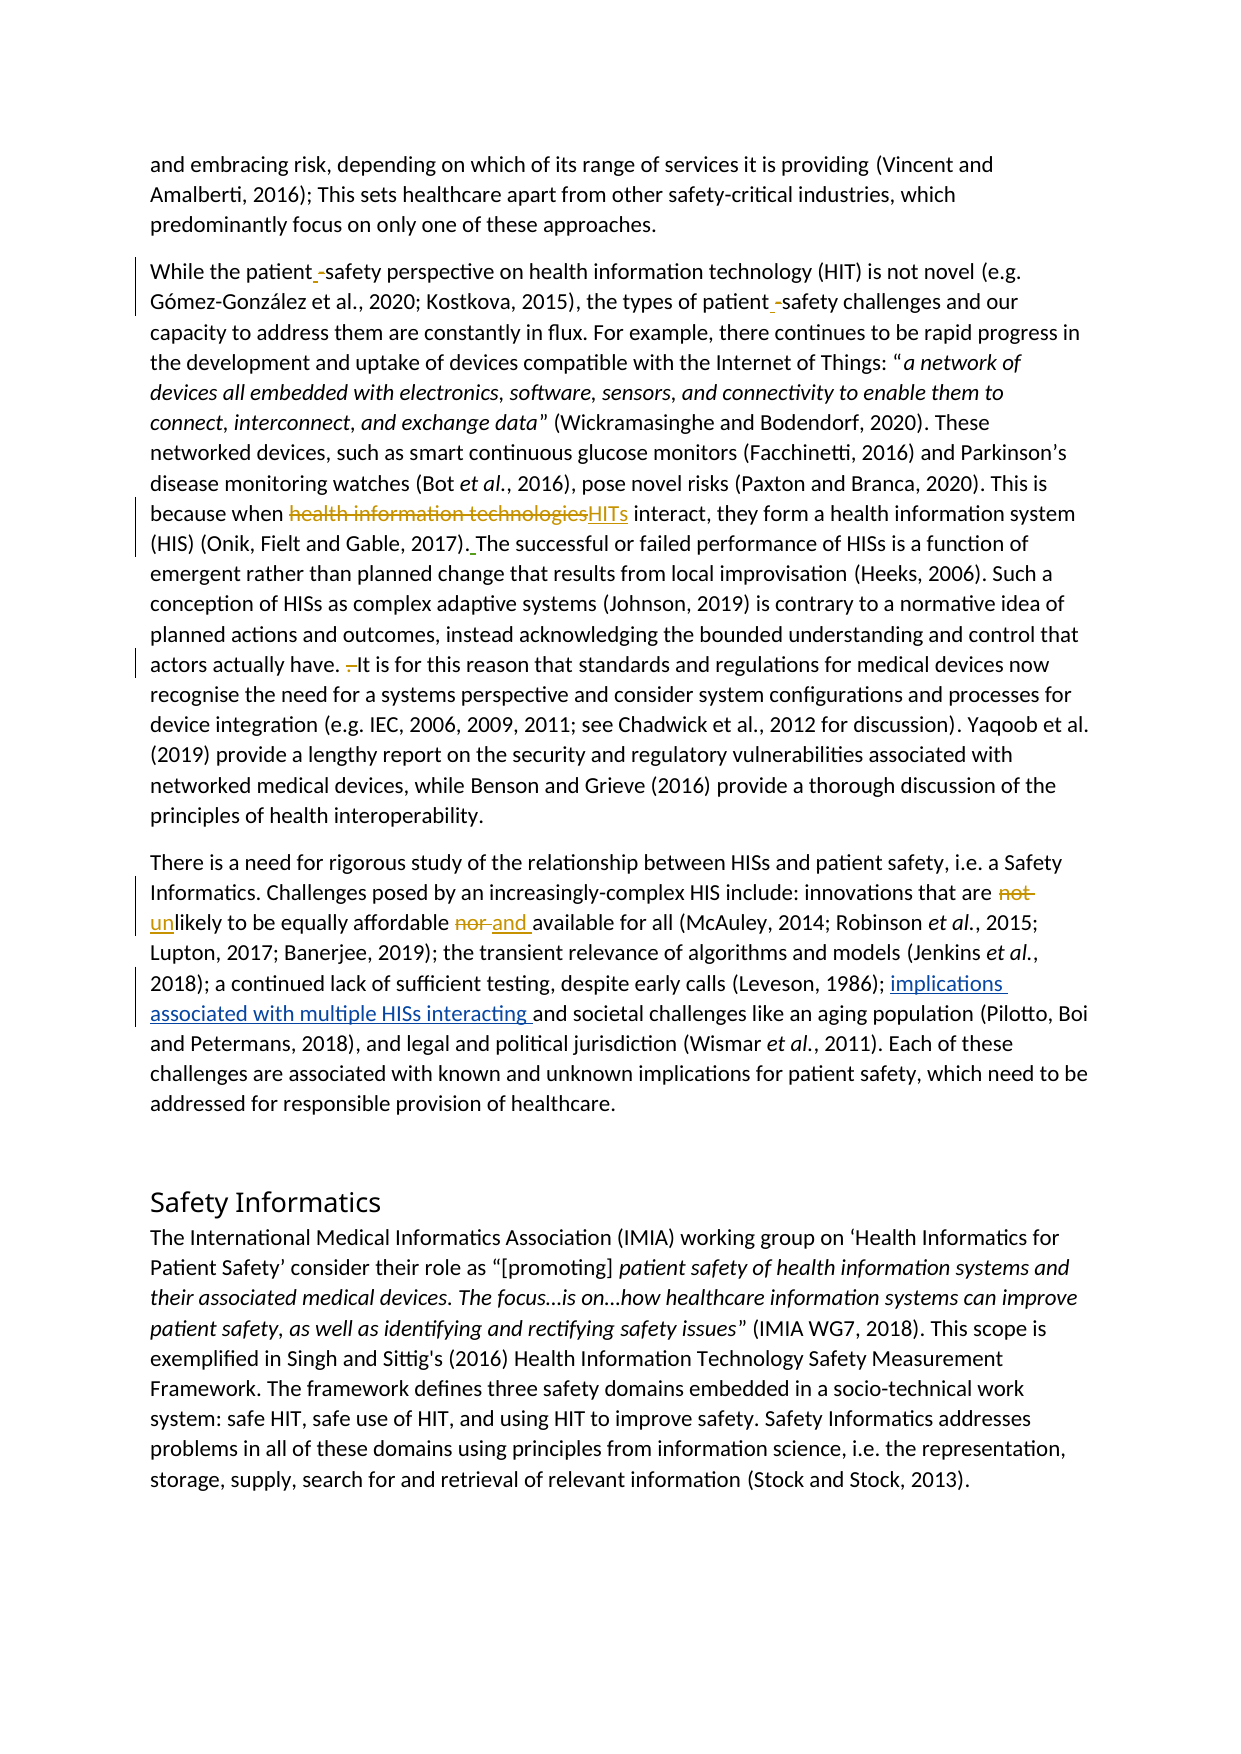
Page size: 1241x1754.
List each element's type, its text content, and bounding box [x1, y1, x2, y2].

subtitle Safety Informatics [150, 1183, 1090, 1220]
text The International Medical Informatics Association (IMIA) working group on ‘Health Informatics for Patient Safety’ consider their role as “[promoting] patient safety of health information systems and their associated medical devices. The focus…is on…how healthcare information systems can improve patient safety, as well as identifying and rectifying safety issues” (IMIA WG7, 2018). This scope is exemplified in Singh and Sittig's (2016) Health Information Technology Safety Measurement Framework. The framework defines three safety domains embedded in a socio-technical work system: safe HIT, safe use of HIT, and using HIT to improve safety. Safety Informatics addresses problems in all of these domains using principles from information science, i.e. the representation, storage, supply, search for and retrieval of relevant information (Stock and Stock, 2013). [150, 1223, 1090, 1493]
text While the patientsafety perspective on health information technology (HIT) is not novel (e.g. Gómez-González et al., 2020; Kostkova, 2015), the types of patientsafety challenges and our capacity to address them are constantly in flux. For example, there continues to be rapid progress in the development and uptake of devices compatible with the Internet of Things: “a network of devices all embedded with electronics, software, sensors, and connectivity to enable them to connect, interconnect, and exchange data” (Wickramasinghe and Bodendorf, 2020). These networked devices, such as smart continuous glucose monitors (Facchinetti, 2016) and Parkinson’s disease monitoring watches (Bot et al., 2016), pose novel risks (Paxton and Branca, 2020). This is because when interact, they form a health information system (HIS) (Onik, Fielt and Gable, 2017).The successful or failed performance of HISs is a function of emergent rather than planned change that results from local improvisation (Heeks, 2006). Such a conception of HISs as complex adaptive systems (Johnson, 2019) is contrary to a normative idea of planned actions and outcomes, instead acknowledging the bounded understanding and control that actors actually have. It is for this reason that standards and regulations for medical devices now recognise the need for a systems perspective and consider system configurations and processes for device integration (e.g. IEC, 2006, 2009, 2011; see Chadwick et al., 2012 for discussion). Yaqoob et al. (2019) provide a lengthy report on the security and regulatory vulnerabilities associated with networked medical devices, while Benson and Grieve (2016) provide a thorough discussion of the principles of health interoperability. [150, 257, 1090, 829]
text There is a need for rigorous study of the relationship between HISs and patient safety, i.e. a Safety Informatics. Challenges posed by an increasingly-complex HIS include: innovations that are likely to be equally affordable available for all (McAuley, 2014; Robinson et al., 2015; Lupton, 2017; Banerjee, 2019); the transient relevance of algorithms and models (Jenkins et al., 2018); a continued lack of sufficient testing, despite early calls (Leveson, 1986); and societal challenges like an aging population (Pilotto, Boi and Petermans, 2018), and legal and political jurisdiction (Wismar et al., 2011). Each of these challenges are associated with known and unknown implications for patient safety, which need to be addressed for responsible provision of healthcare. [150, 848, 1090, 1118]
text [150, 150, 1090, 238]
